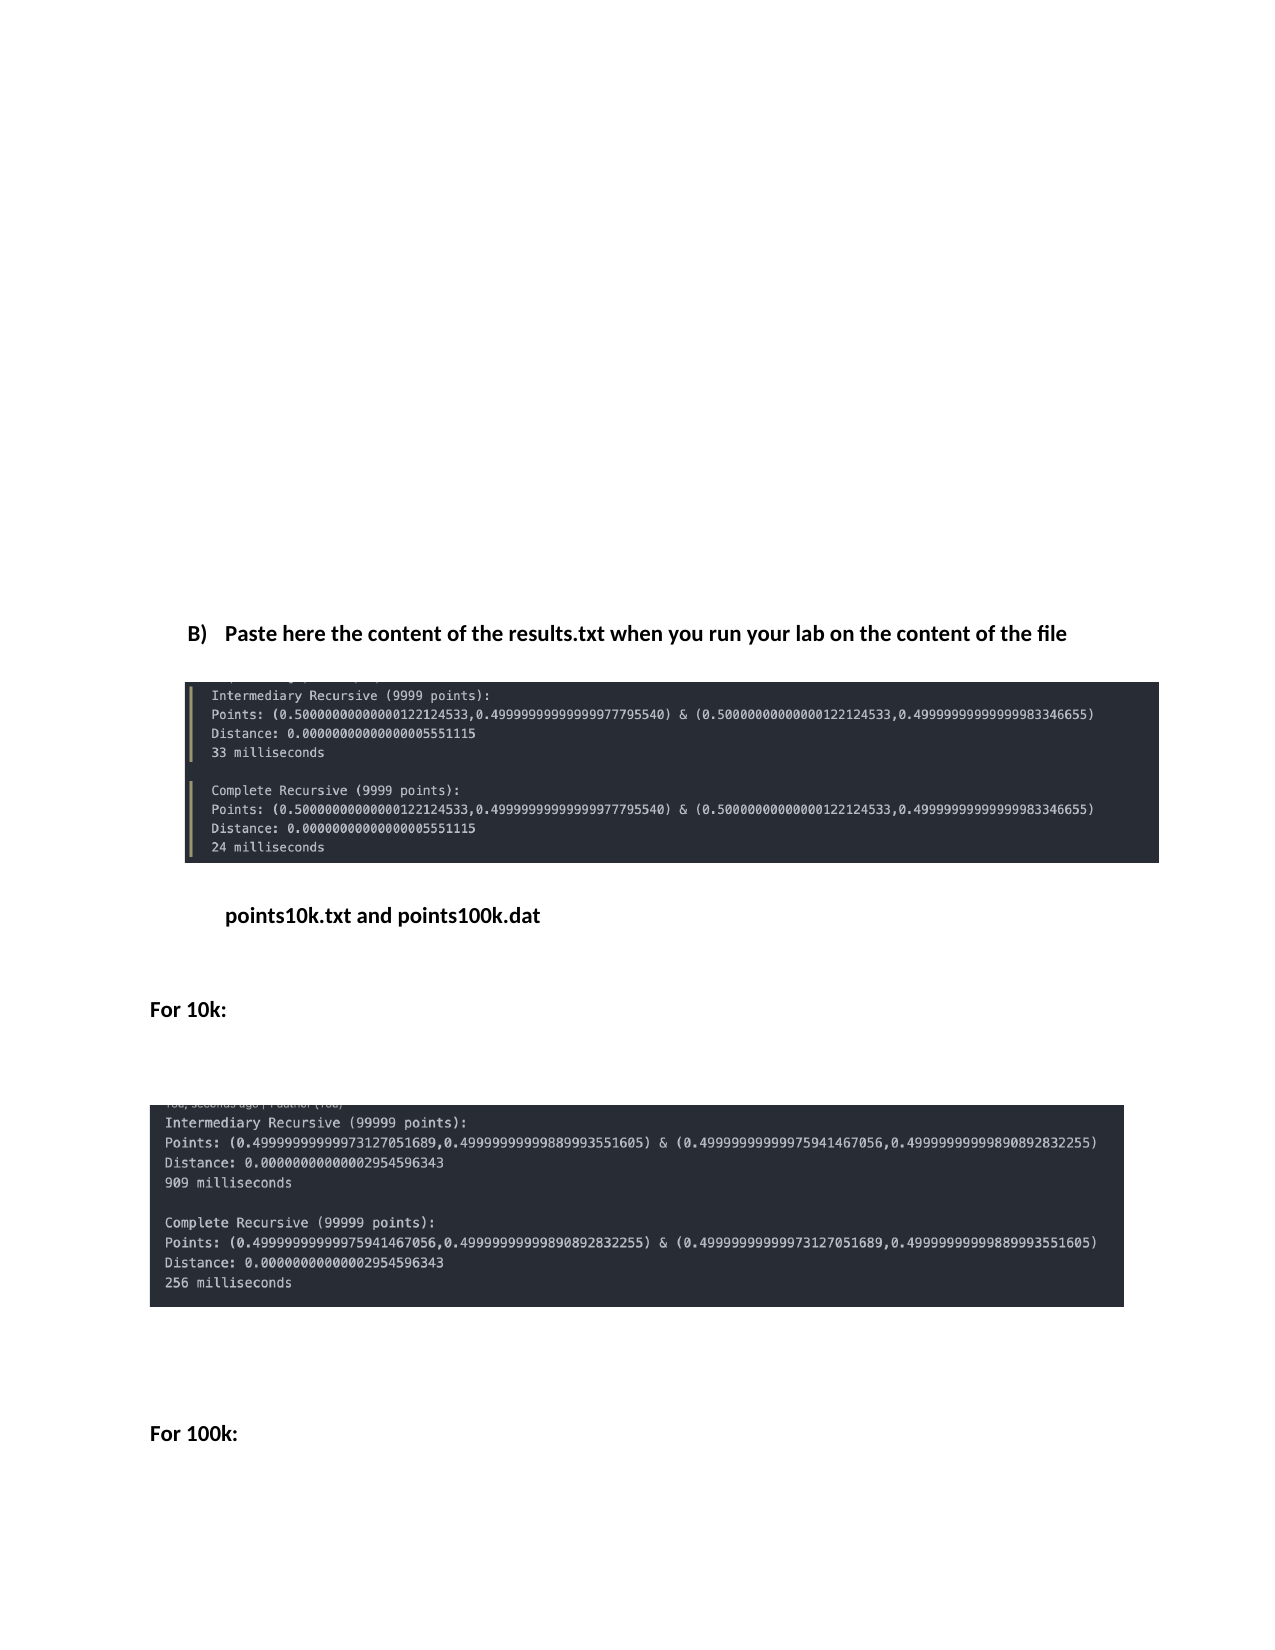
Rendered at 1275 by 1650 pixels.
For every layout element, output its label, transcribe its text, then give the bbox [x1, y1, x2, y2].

text For 100k: [150, 1419, 1125, 1447]
list Paste here the content of the results.txt when you run your lab on the content of the file points10k.txt and points100k.dat [187, 863, 1125, 929]
text For 10k: [150, 995, 1125, 1023]
picture [148, 1105, 1124, 1307]
picture [183, 682, 1159, 863]
list Paste here the content of the results.txt when you run your lab on the content of the file points10k.txt and points100k.dat [187, 619, 1125, 682]
